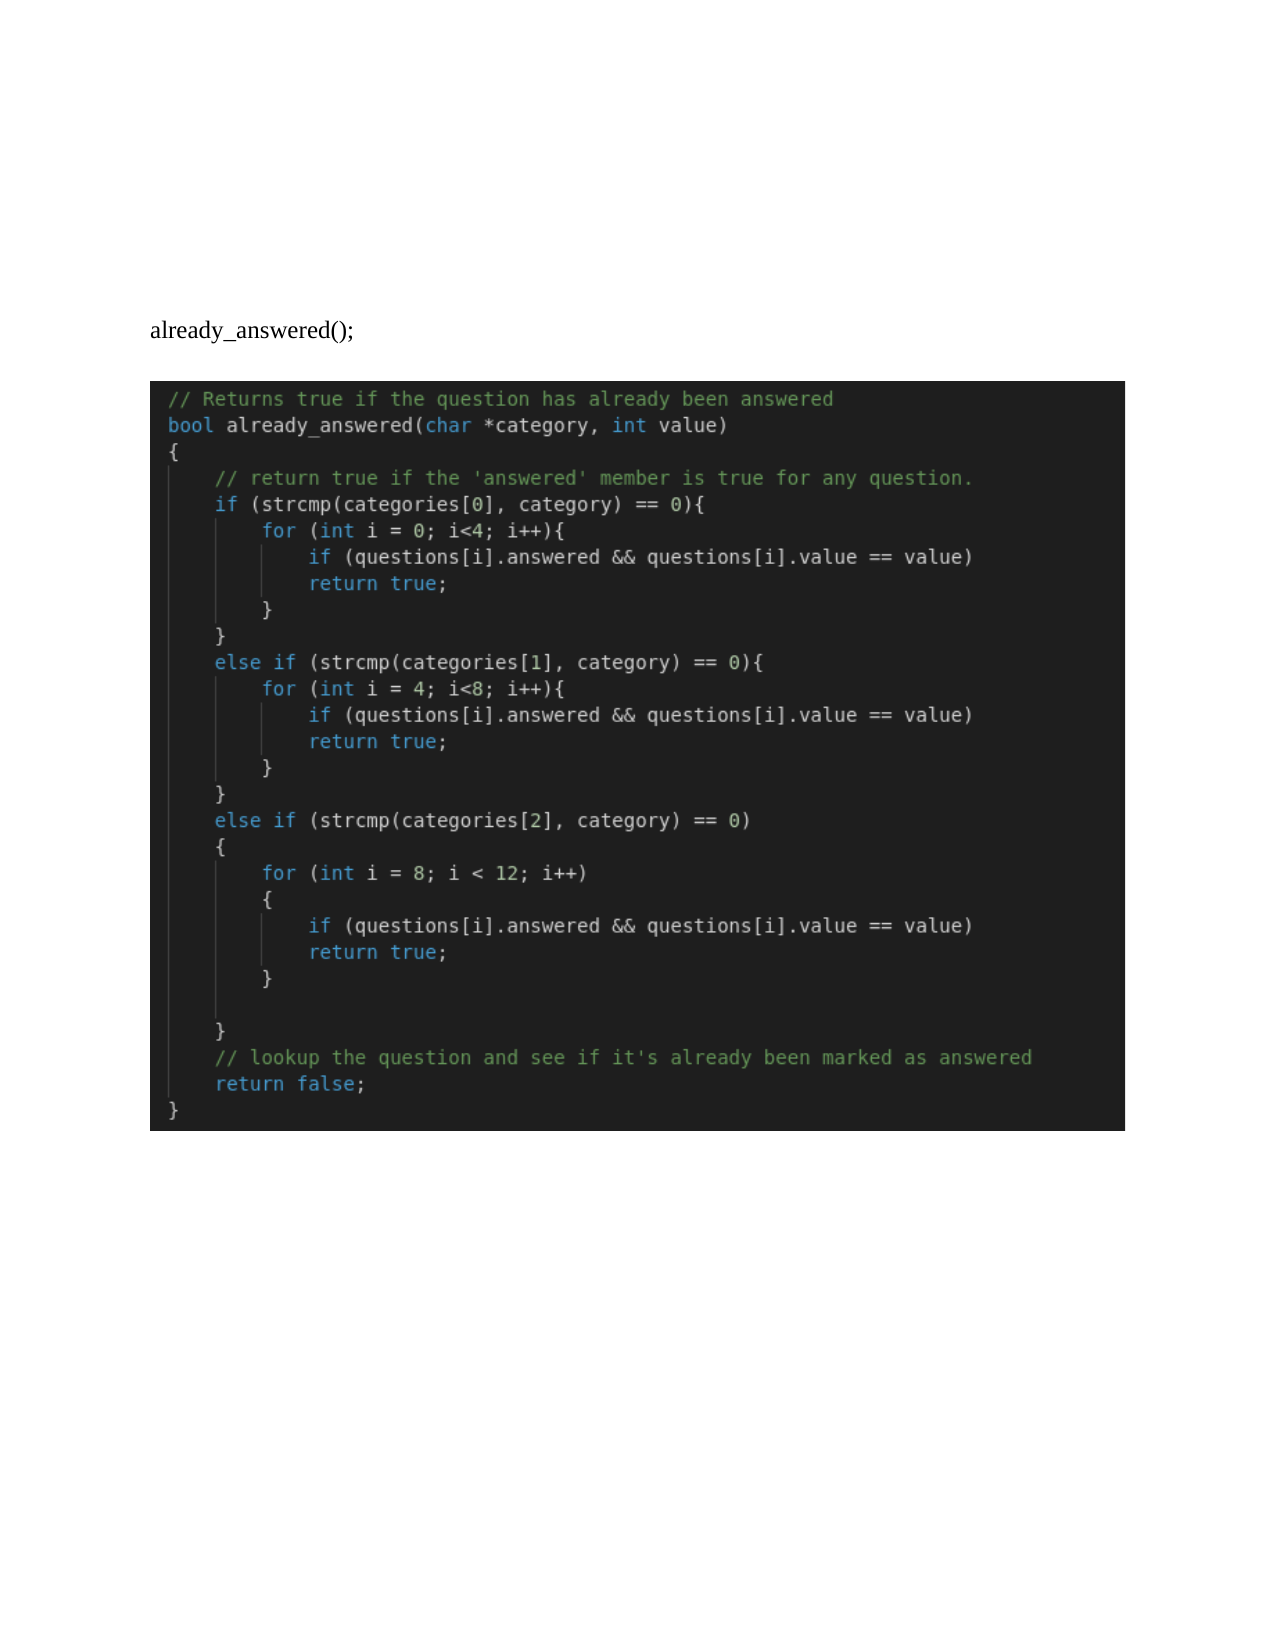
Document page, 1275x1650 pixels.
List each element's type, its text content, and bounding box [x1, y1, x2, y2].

text already_answered(); [150, 315, 1125, 344]
picture [150, 381, 1125, 1131]
